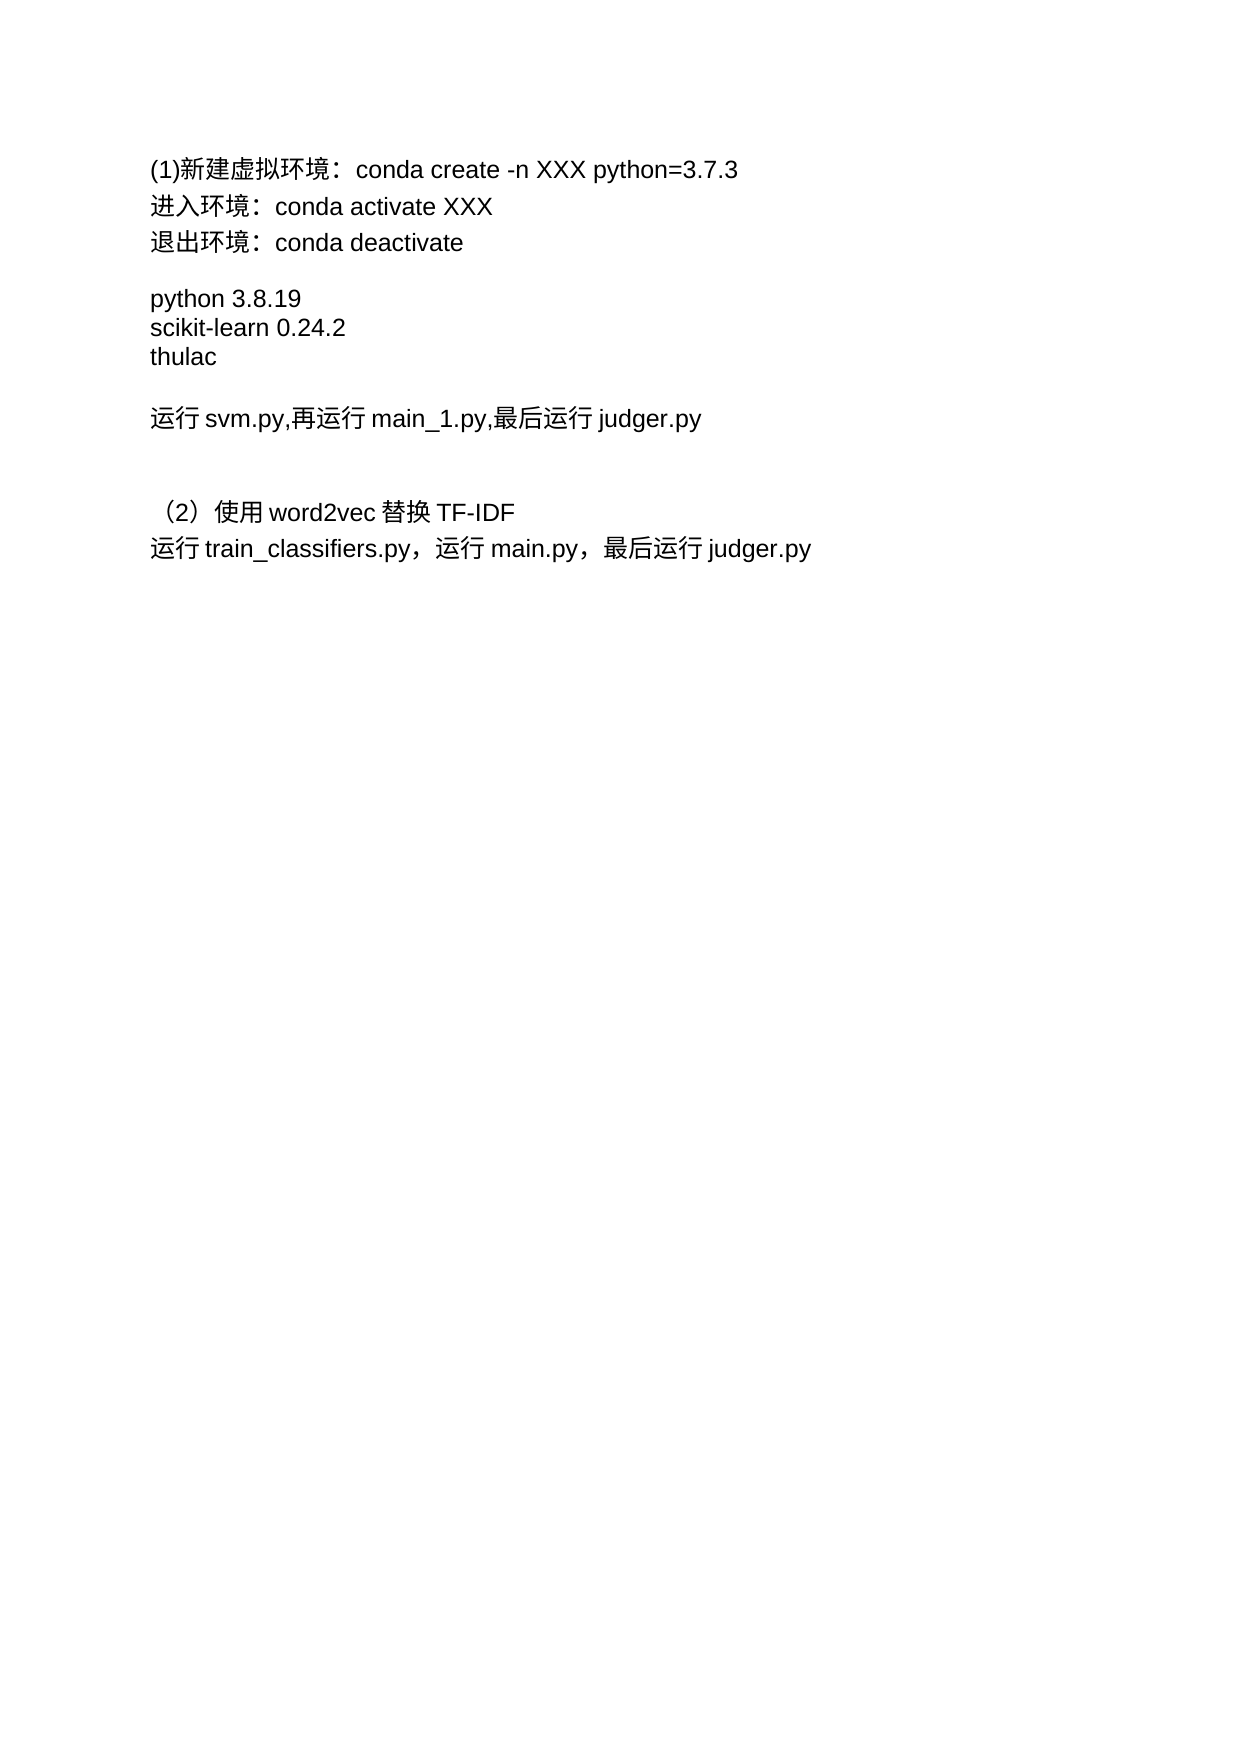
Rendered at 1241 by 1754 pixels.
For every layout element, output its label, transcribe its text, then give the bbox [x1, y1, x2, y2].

text 运行svm.py,再运行main_1.py,最后运行judger.py [150, 399, 1090, 435]
text scikit-learn 0.24.2 [150, 313, 1090, 341]
text 进入环境：conda activate XXX [150, 186, 1090, 222]
text 退出环境：conda deactivate [150, 222, 1090, 259]
list 使用word2vec替换TF-IDF [150, 493, 1090, 529]
text thulac [150, 341, 1090, 370]
list 运行train_classifiers.py，运行main.py，最后运行judger.py [150, 529, 1090, 565]
text python 3.8.19 [150, 284, 1090, 313]
text (1)新建虚拟环境：conda create -n XXX python=3.7.3 [150, 150, 1090, 186]
